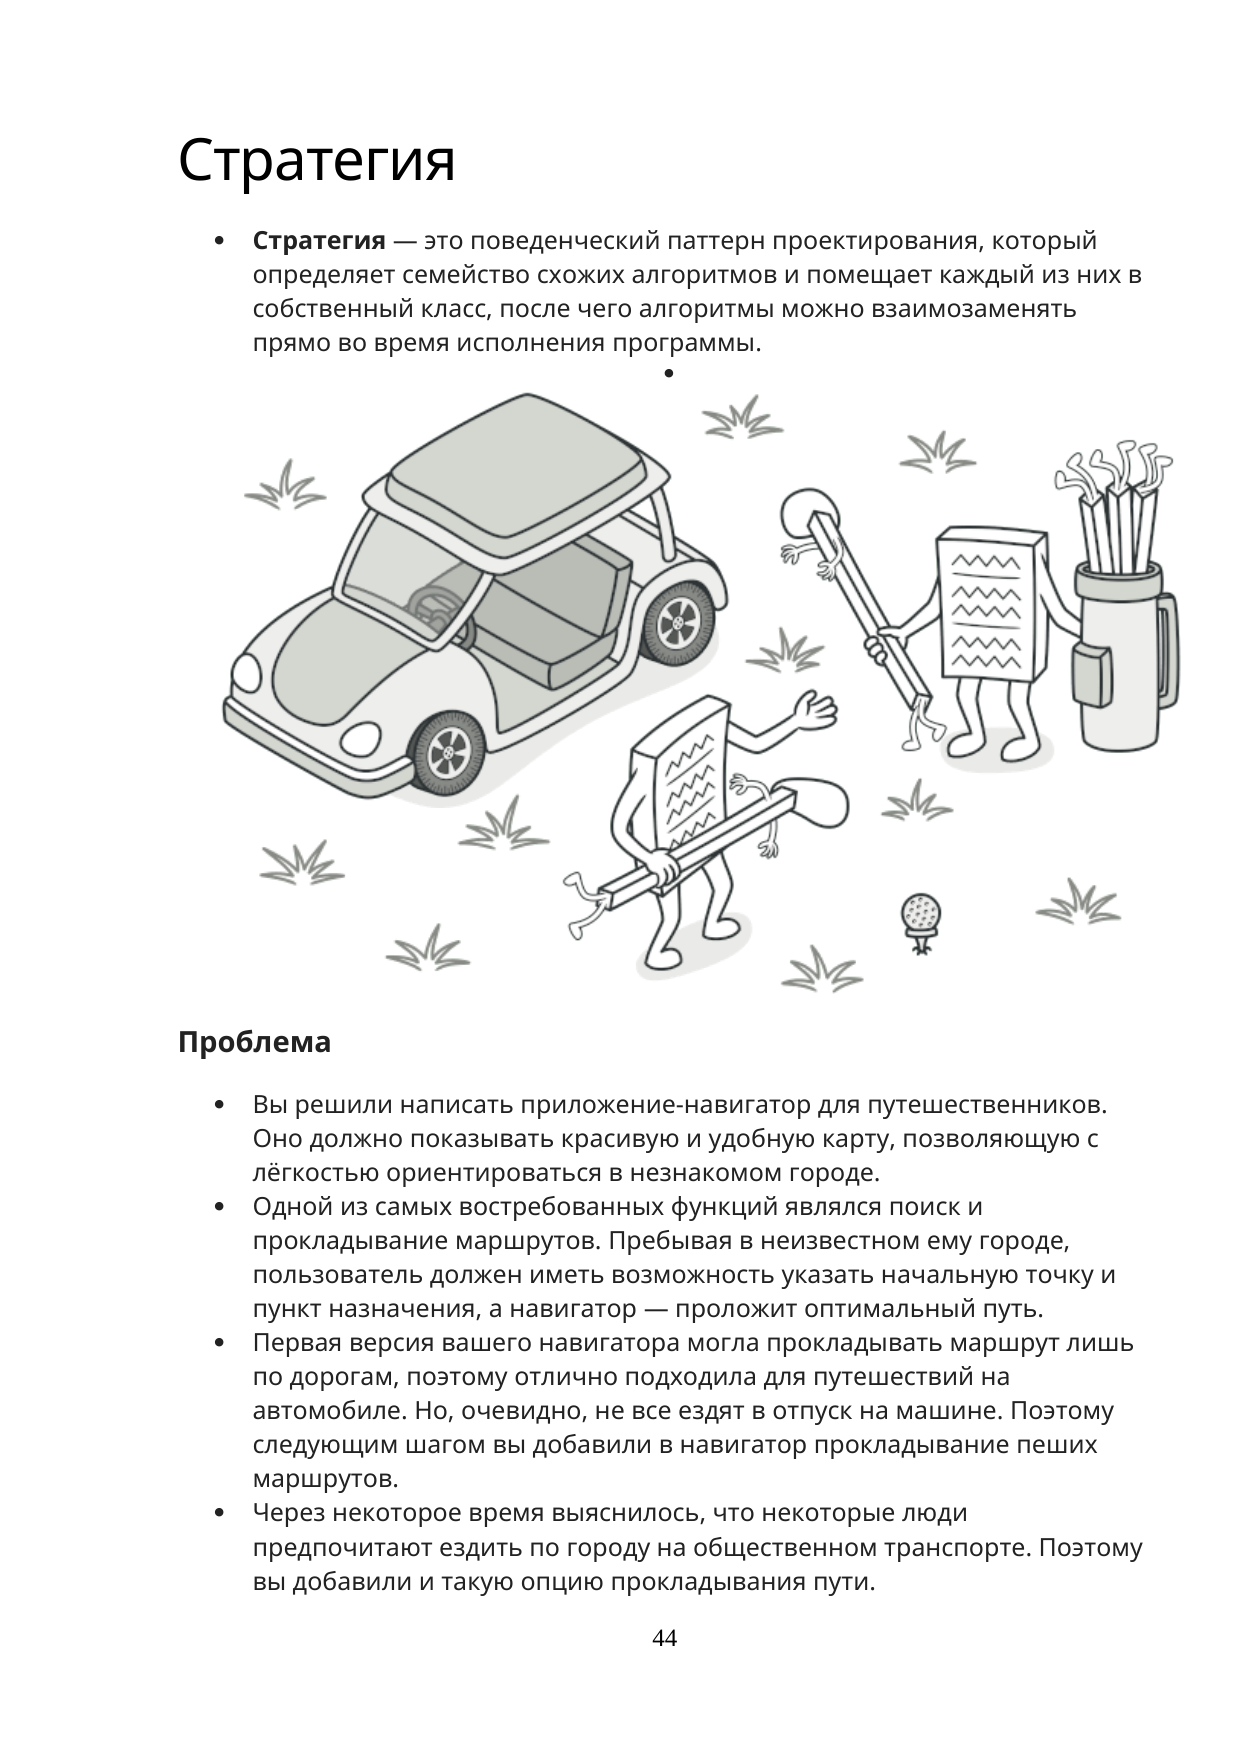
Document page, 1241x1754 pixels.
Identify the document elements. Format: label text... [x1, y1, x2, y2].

text Одной из самых востребованных функций являлся поиск и прокладывание маршрутов. Пребывая в неизвестном ему городе, пользователь должен иметь возможность указать начальную точку и пункт назначения, а навигатор — проложит оптимальный путь. [215, 1188, 1152, 1325]
text Вы решили написать приложение-навигатор для путешественников. Оно должно показывать красивую и удобную карту, позволяющую с лёгкостью ориентироваться в незнакомом городе. [215, 1086, 1152, 1188]
picture [214, 387, 1190, 997]
subtitle Проблема [177, 1022, 1152, 1061]
title Стратегия [177, 118, 1152, 198]
text Первая версия вашего навигатора могла прокладывать маршрут лишь по дорогам, поэтому отлично подходила для путешествий на автомобиле. Но, очевидно, не все ездят в отпуск на машине. Поэтому следующим шагом вы добавили в навигатор прокладывание пеших маршрутов. [215, 1325, 1152, 1495]
text Через некоторое время выяснилось, что некоторые люди предпочитают ездить по городу на общественном транспорте. Поэтому вы добавили и такую опцию прокладывания пути. [215, 1495, 1152, 1597]
text Стратегия — это поведенческий паттерн проектирования, который определяет семейство схожих алгоритмов и помещает каждый из них в собственный класс, после чего алгоритмы можно взаимозаменять прямо во время исполнения программы. [215, 223, 1152, 359]
